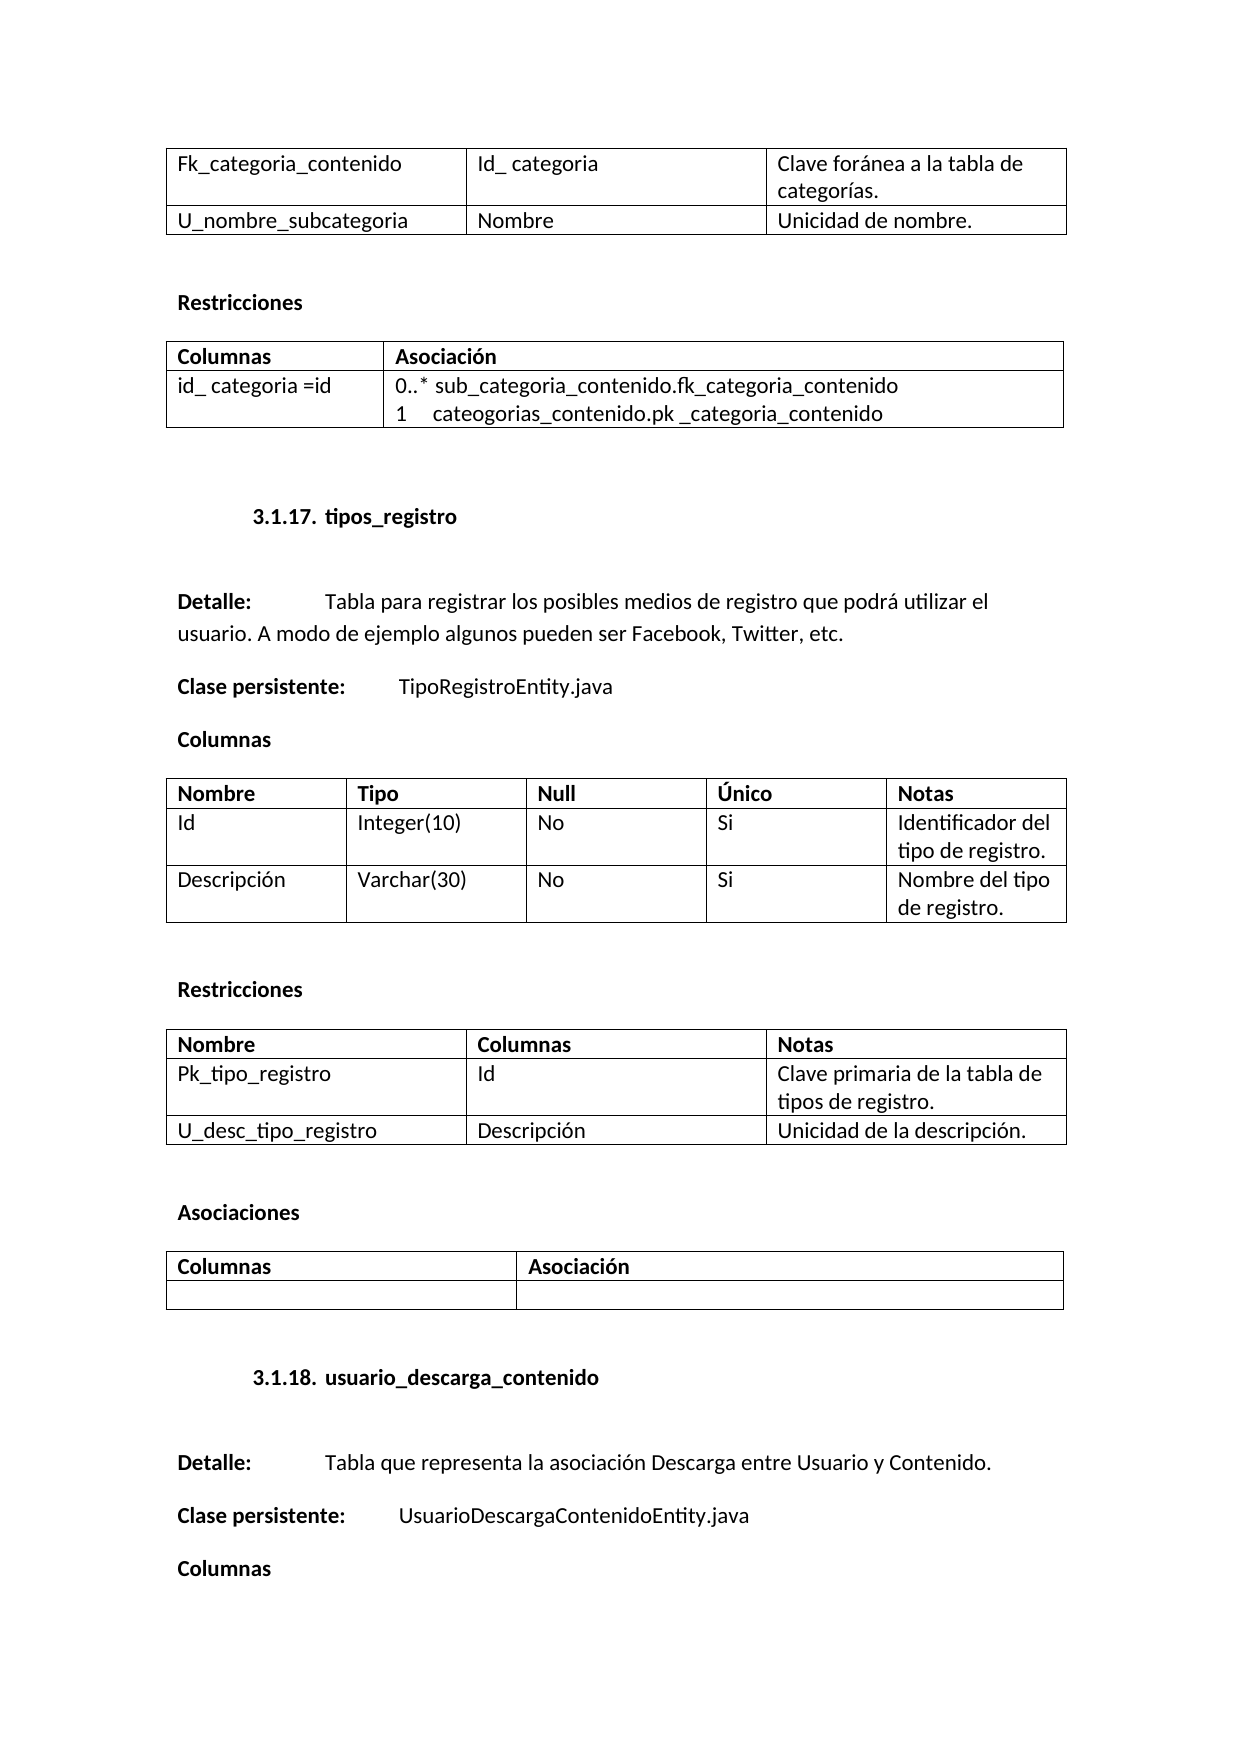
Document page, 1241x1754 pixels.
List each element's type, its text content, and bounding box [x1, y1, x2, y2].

text Detalle: Tabla para registrar los posibles medios de registro que podrá utilizar el usuario. A modo de ejemplo algunos pueden ser Facebook, Twitter, etc. [177, 587, 1063, 647]
table_header Null [527, 779, 706, 807]
table_cell U_nombre_subcategoria [167, 206, 466, 234]
text Columnas [177, 725, 1063, 753]
table_cell Nombre del tipo de registro. [887, 866, 1066, 922]
table_cell Varchar(30) [347, 866, 526, 922]
table_header Asociación [517, 1252, 1063, 1280]
table_cell Unicidad de la descripción. [767, 1116, 1066, 1144]
table_cell Si [707, 809, 886, 864]
table_cell Id [467, 1059, 766, 1115]
table_cell 0..* sub_categoria_contenido.fk_categoria_contenido 1 cateogorias_contenido.pk _categoria_contenido [384, 371, 1063, 427]
table_cell Integer(10) [347, 809, 526, 864]
table_cell [167, 1281, 516, 1309]
table_cell Nombre [467, 206, 766, 234]
table_header Nombre [167, 1030, 466, 1058]
table_cell Descripción [167, 866, 346, 922]
table_cell Id [167, 809, 346, 864]
text Restricciones [177, 976, 1063, 1004]
table_header Notas [887, 779, 1066, 807]
table_header Asociación [384, 342, 1063, 370]
table_cell Clave foránea a la tabla de categorías. [767, 149, 1066, 205]
table_header Columnas [167, 342, 383, 370]
table_cell id_ categoria =id [167, 371, 383, 427]
text Asociaciones [177, 1198, 1063, 1226]
table_cell Si [707, 866, 886, 922]
table_cell No [527, 866, 706, 922]
table_cell Fk_categoria_contenido [167, 149, 466, 205]
text Restricciones [177, 288, 1063, 316]
table_cell Descripción [467, 1116, 766, 1144]
table_header Tipo [347, 779, 526, 807]
table_header Nombre [167, 779, 346, 807]
table_cell Clave primaria de la tabla de tipos de registro. [767, 1059, 1066, 1115]
text Clase persistente: UsuarioDescargaContenidoEntity.java [177, 1501, 1063, 1529]
table_cell No [527, 809, 706, 864]
table_cell Identificador del tipo de registro. [887, 809, 1066, 864]
table_cell U_desc_tipo_registro [167, 1116, 466, 1144]
table_cell Pk_tipo_registro [167, 1059, 466, 1115]
text Clase persistente: TipoRegistroEntity.java [177, 672, 1063, 700]
table_cell [517, 1281, 1063, 1309]
table_cell Id_ categoria [467, 149, 766, 205]
text Detalle: Tabla que representa la asociación Descarga entre Usuario y Contenido. [177, 1448, 1063, 1476]
text Columnas [177, 1554, 1063, 1582]
subtitle tipos_registro [252, 502, 1063, 530]
table_header Único [707, 779, 886, 807]
table_header Columnas [167, 1252, 516, 1280]
subtitle usuario_descarga_contenido [252, 1363, 1063, 1391]
table_header Notas [767, 1030, 1066, 1058]
table_cell Unicidad de nombre. [767, 206, 1066, 234]
table_header Columnas [467, 1030, 766, 1058]
